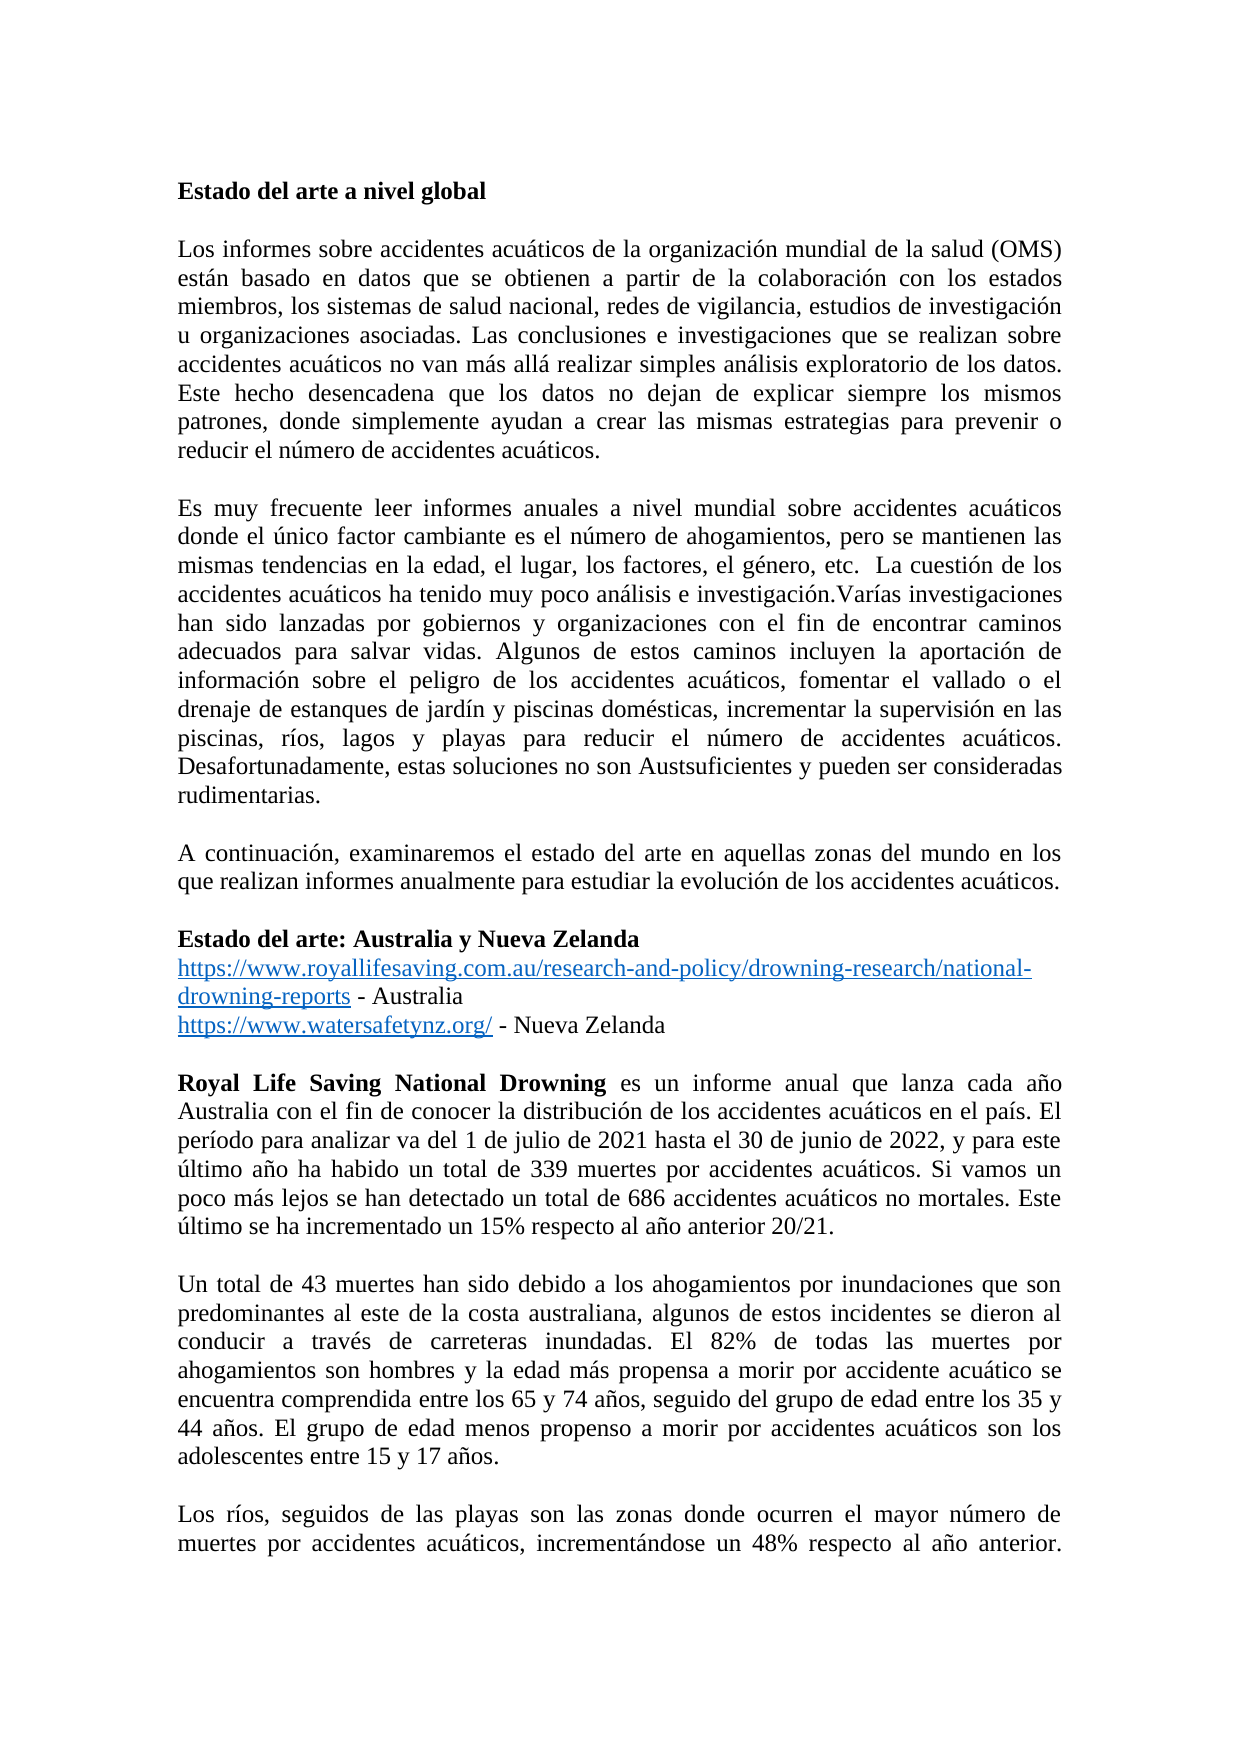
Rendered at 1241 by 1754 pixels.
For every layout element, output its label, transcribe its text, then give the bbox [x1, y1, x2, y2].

text Los informes sobre accidentes acuáticos de la organización mundial de la salud (OMS) están basado en datos que se obtienen a partir de la colaboración con los estados miembros, los sistemas de salud nacional, redes de vigilancia, estudios de investigación u organizaciones asociadas. Las conclusiones e investigaciones que se realizan sobre accidentes acuáticos no van más allá realizar simples análisis exploratorio de los datos. Este hecho desencadena que los datos no dejan de explicar siempre los mismos patrones, donde simplemente ayudan a crear las mismas estrategias para prevenir o reducir el número de accidentes acuáticos. [177, 234, 1063, 464]
text Royal Life Saving National Drowning es un informe anual que lanza cada año Australia con el fin de conocer la distribución de los accidentes acuáticos en el país. El período para analizar va del 1 de julio de 2021 hasta el 30 de junio de 2022, y para este último año ha habido un total de 339 muertes por accidentes acuáticos. Si vamos un poco más lejos se han detectado un total de 686 accidentes acuáticos no mortales. Este último se ha incrementado un 15% respecto al año anterior 20/21. [177, 1068, 1063, 1240]
text Estado del arte a nivel global [177, 176, 1063, 205]
text https://www.watersafetynz.org/ - Nueva Zelanda [177, 1010, 1063, 1039]
text A continuación, examinaremos el estado del arte en aquellas zonas del mundo en los que realizan informes anualmente para estudiar la evolución de los accidentes acuáticos. [177, 838, 1063, 895]
text https://www.royallifesaving.com.au/research-and-policy/drowning-research/national-drowning-reports - Australia [177, 953, 1063, 1010]
text Es muy frecuente leer informes anuales a nivel mundial sobre accidentes acuáticos donde el único factor cambiante es el número de ahogamientos, pero se mantienen las mismas tendencias en la edad, el lugar, los factores, el género, etc. La cuestión de los accidentes acuáticos ha tenido muy poco análisis e investigación.Varías investigaciones han sido lanzadas por gobiernos y organizaciones con el fin de encontrar caminos adecuados para salvar vidas. Algunos de estos caminos incluyen la aportación de información sobre el peligro de los accidentes acuáticos, fomentar el vallado o el drenaje de estanques de jardín y piscinas domésticas, incrementar la supervisión en las piscinas, ríos, lagos y playas para reducir el número de accidentes acuáticos. Desafortunadamente, estas soluciones no son Austsuficientes y pueden ser consideradas rudimentarias. [177, 493, 1063, 809]
text Estado del arte: Australia y Nueva Zelanda [177, 924, 1063, 953]
text Un total de 43 muertes han sido debido a los ahogamientos por inundaciones que son predominantes al este de la costa australiana, algunos de estos incidentes se dieron al conducir a través de carreteras inundadas. El 82% de todas las muertes por ahogamientos son hombres y la edad más propensa a morir por accidente acuático se encuentra comprendida entre los 65 y 74 años, seguido del grupo de edad entre los 35 y 44 años. El grupo de edad menos propenso a morir por accidentes acuáticos son los adolescentes entre 15 y 17 años. [177, 1269, 1063, 1470]
